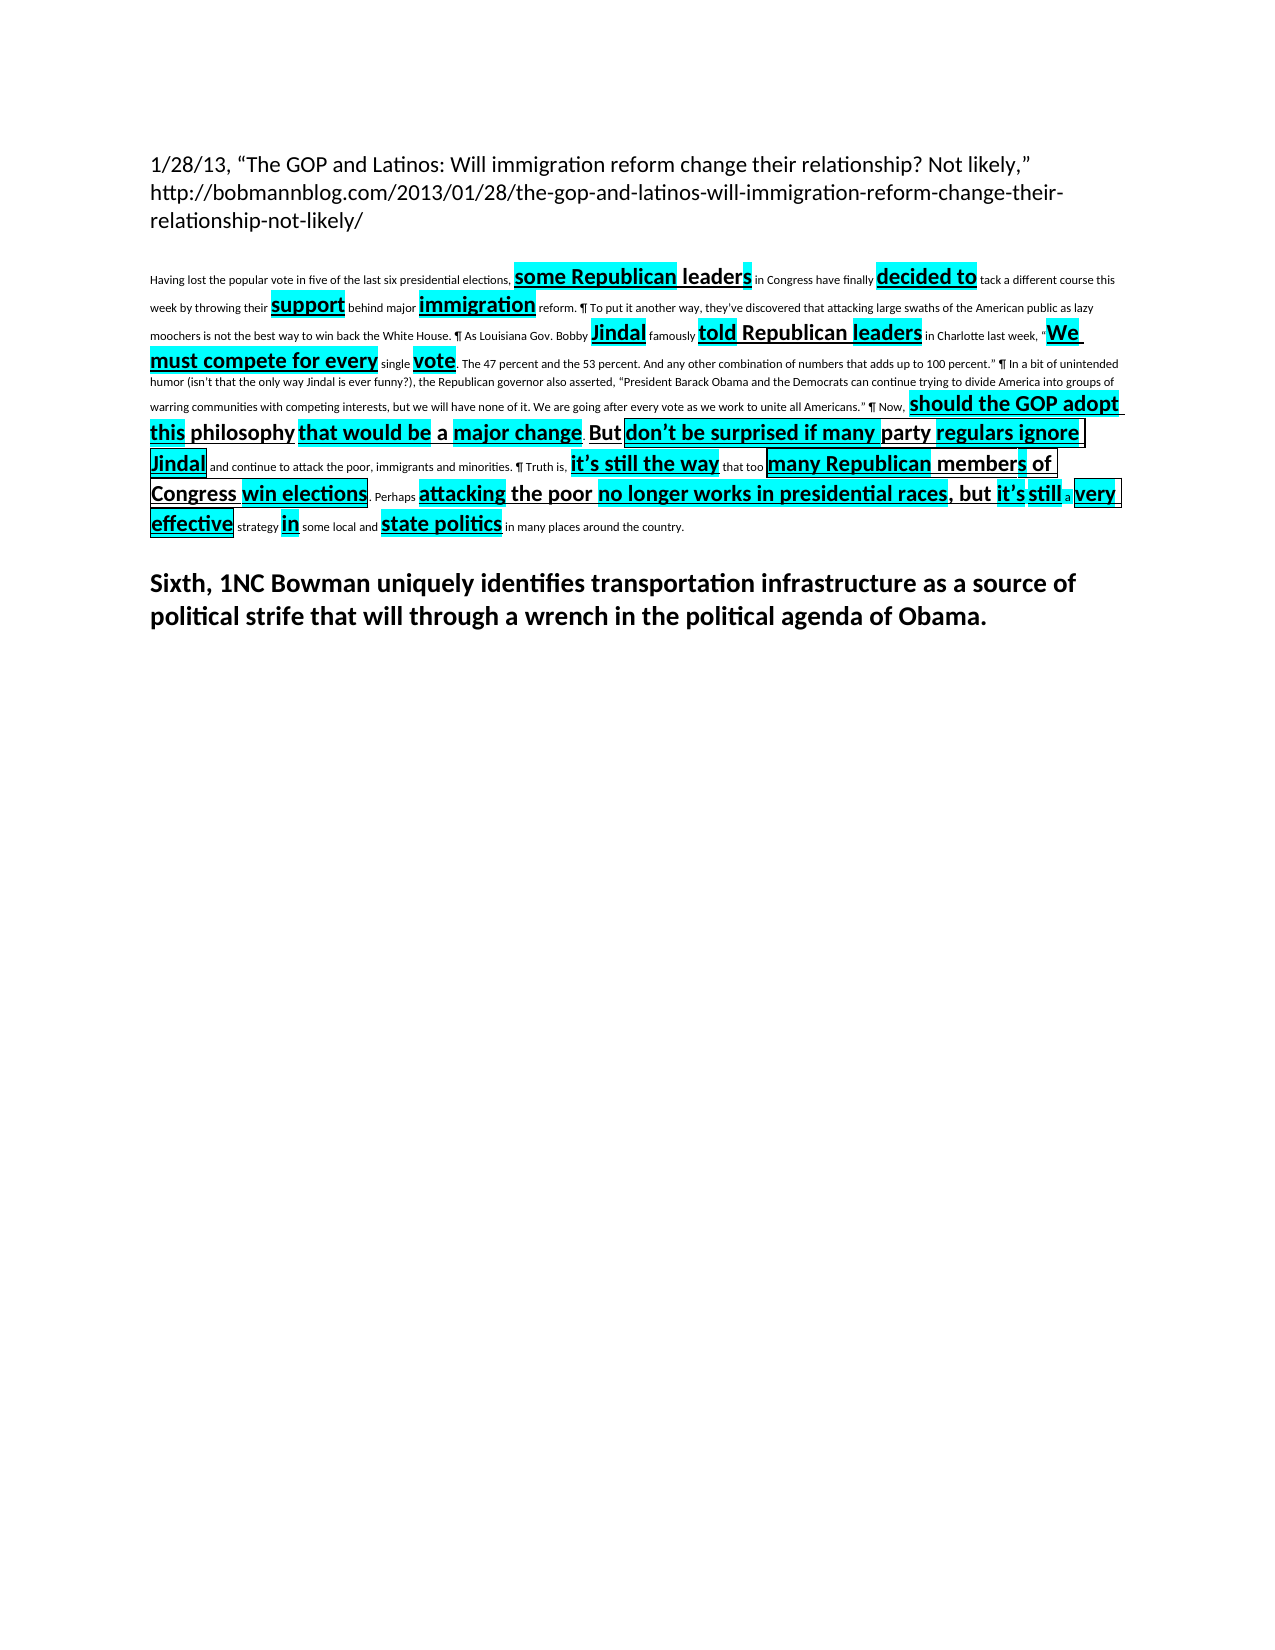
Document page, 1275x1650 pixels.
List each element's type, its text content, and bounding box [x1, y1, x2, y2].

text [150, 150, 1125, 234]
text Having lost the popular vote in five of the last six presidential elections, some Republican leaders in Congress have finally decided to tack a different course this week by throwing their support behind major immigration reform. ¶ To put it another way, they’ve discovered that attacking large swaths of the American public as lazy moochers is not the best way to win back the White House. ¶ As Louisiana Gov. Bobby Jindal famously told Republican leaders in Charlotte last week, “We must compete for every single vote. The 47 percent and the 53 percent. And any other combination of numbers that adds up to 100 percent.” ¶ In a bit of unintended humor (isn’t that the only way Jindal is ever funny?), the Republican governor also asserted, “President Barack Obama and the Democrats can continue trying to divide America into groups of warring communities with competing interests, but we will have none of it. We are going after every vote as we work to unite all Americans.” ¶ Now, should the GOP adopt this philosophy that would be a major change. But don’t be surprised if many party regulars ignore Jindal and continue to attack the poor, immigrants and minorities. ¶ Truth is, it’s still the way that too many Republican members of Congress win elections. Perhaps attacking the poor no longer works in presidential races, but it’s still a very effective strategy in some local and state politics in many places around the country. [150, 262, 1125, 538]
text Sixth, 1NC Bowman uniquely identifies transportation infrastructure as a source of political strife that will through a wrench in the political agenda of Obama. [150, 538, 1125, 632]
